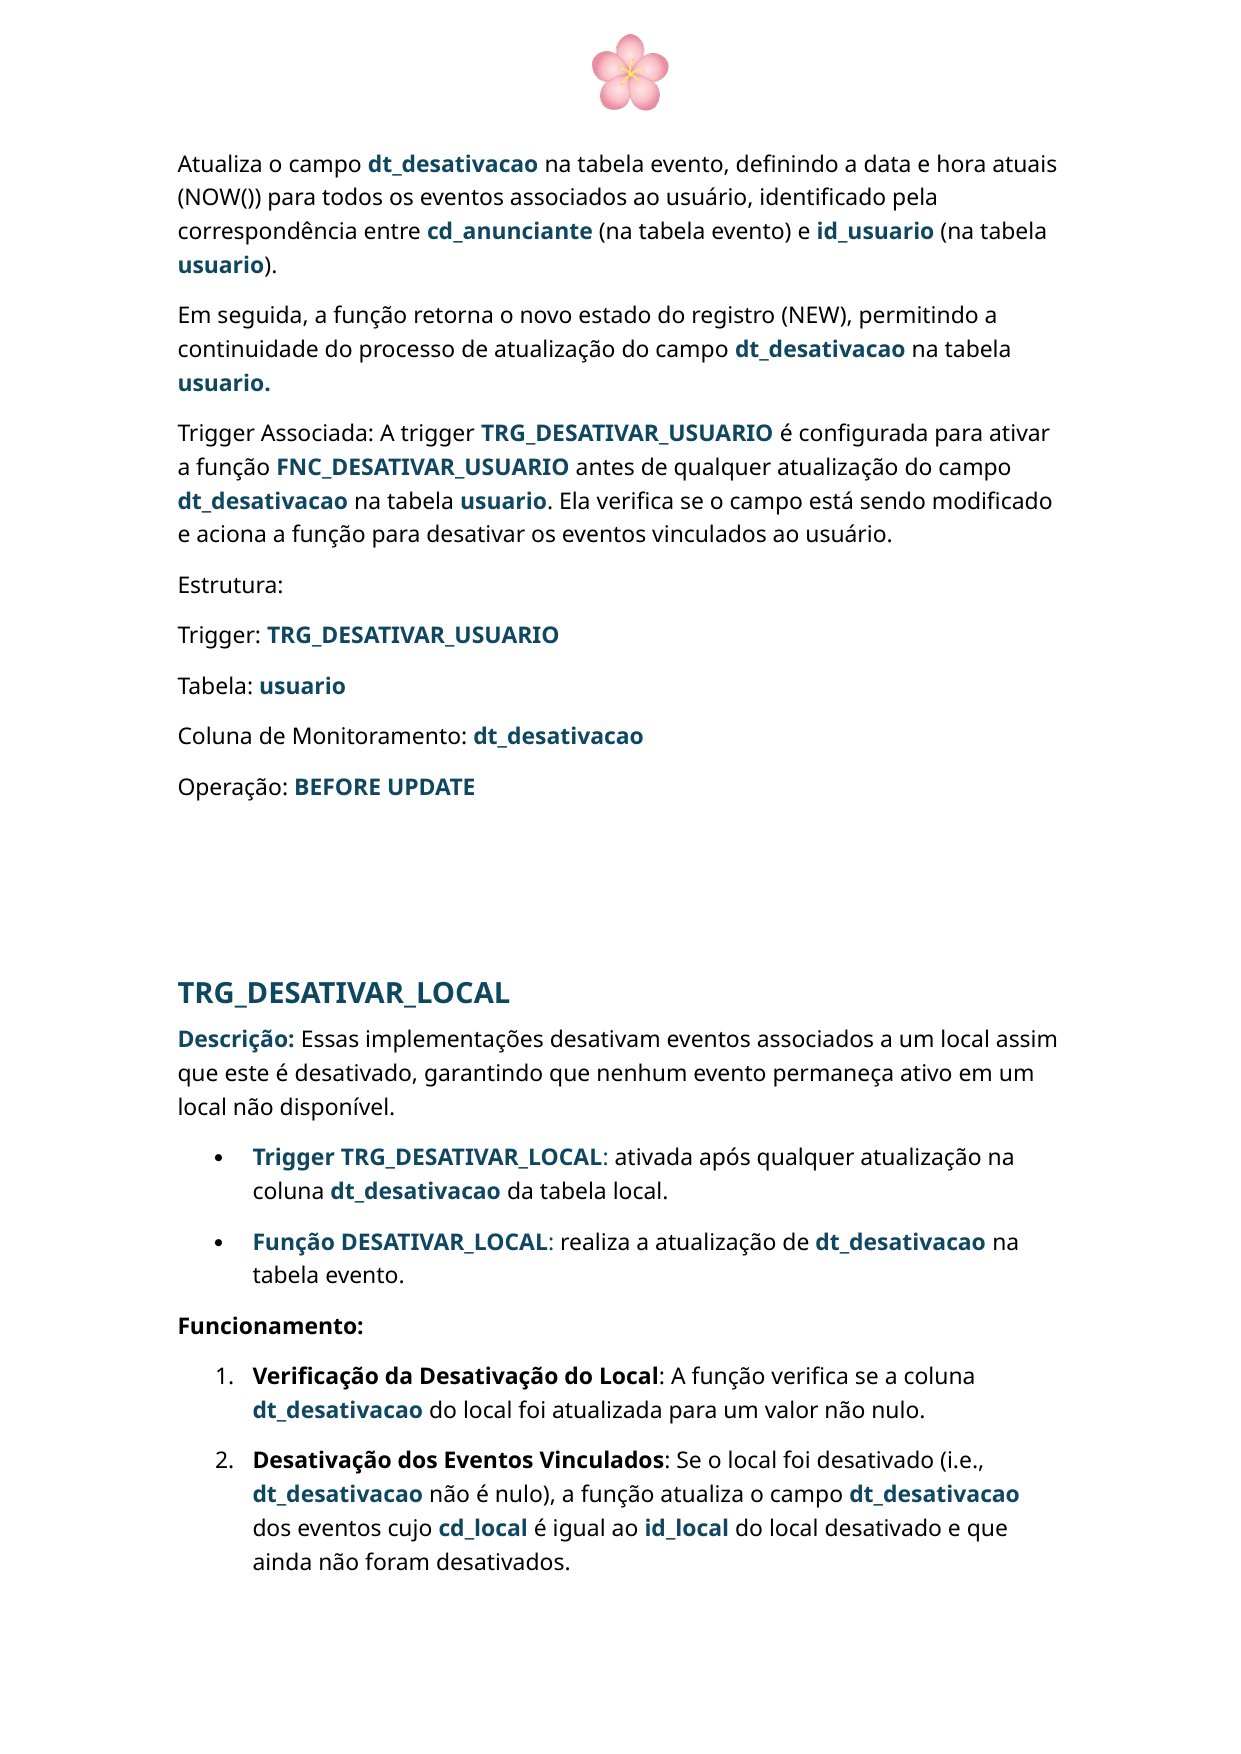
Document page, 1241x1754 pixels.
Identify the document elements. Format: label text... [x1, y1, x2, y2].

text Operação: BEFORE UPDATE [177, 771, 1063, 802]
picture [588, 34, 672, 117]
list Desativação dos Eventos Vinculados: Se o local foi desativado (i.e., dt_desativacao não é nulo), a função atualiza o campo dt_desativacao dos eventos cujo cd_local é igual ao id_local do local desativado e que ainda não foram desativados. [215, 1444, 1063, 1577]
text Trigger Associada: A trigger TRG_DESATIVAR_USUARIO é configurada para ativar a função FNC_DESATIVAR_USUARIO antes de qualquer atualização do campo dt_desativacao na tabela usuario. Ela verifica se o campo está sendo modificado e aciona a função para desativar os eventos vinculados ao usuário. [177, 417, 1063, 550]
text Em seguida, a função retorna o novo estado do registro (NEW), permitindo a continuidade do processo de atualização do campo dt_desativacao na tabela usuario. [177, 299, 1063, 398]
text Descrição: Essas implementações desativam eventos associados a um local assim que este é desativado, garantindo que nenhum evento permaneça ativo em um local não disponível. [177, 1023, 1063, 1122]
text Tabela: usuario [177, 670, 1063, 701]
text Estrutura: [177, 569, 1063, 600]
list Trigger TRG_DESATIVAR_LOCAL: ativada após qualquer atualização na coluna dt_desativacao da tabela local. [215, 1141, 1063, 1206]
text Trigger: TRG_DESATIVAR_USUARIO [177, 619, 1063, 651]
text Atualiza o campo dt_desativacao na tabela evento, definindo a data e hora atuais (NOW()) para todos os eventos associados ao usuário, identificado pela correspondência entre cd_anunciante (na tabela evento) e id_usuario (na tabela usuario). [177, 148, 1063, 280]
list Verificação da Desativação do Local: A função verifica se a coluna dt_desativacao do local foi atualizada para um valor não nulo. [215, 1360, 1063, 1425]
text Coluna de Monitoramento: dt_desativacao [177, 720, 1063, 751]
list Função DESATIVAR_LOCAL: realiza a atualização de dt_desativacao na tabela evento. [215, 1225, 1063, 1290]
text Funcionamento: [177, 1309, 1063, 1341]
subtitle TRG_DESATIVAR_LOCAL [177, 972, 1063, 1012]
